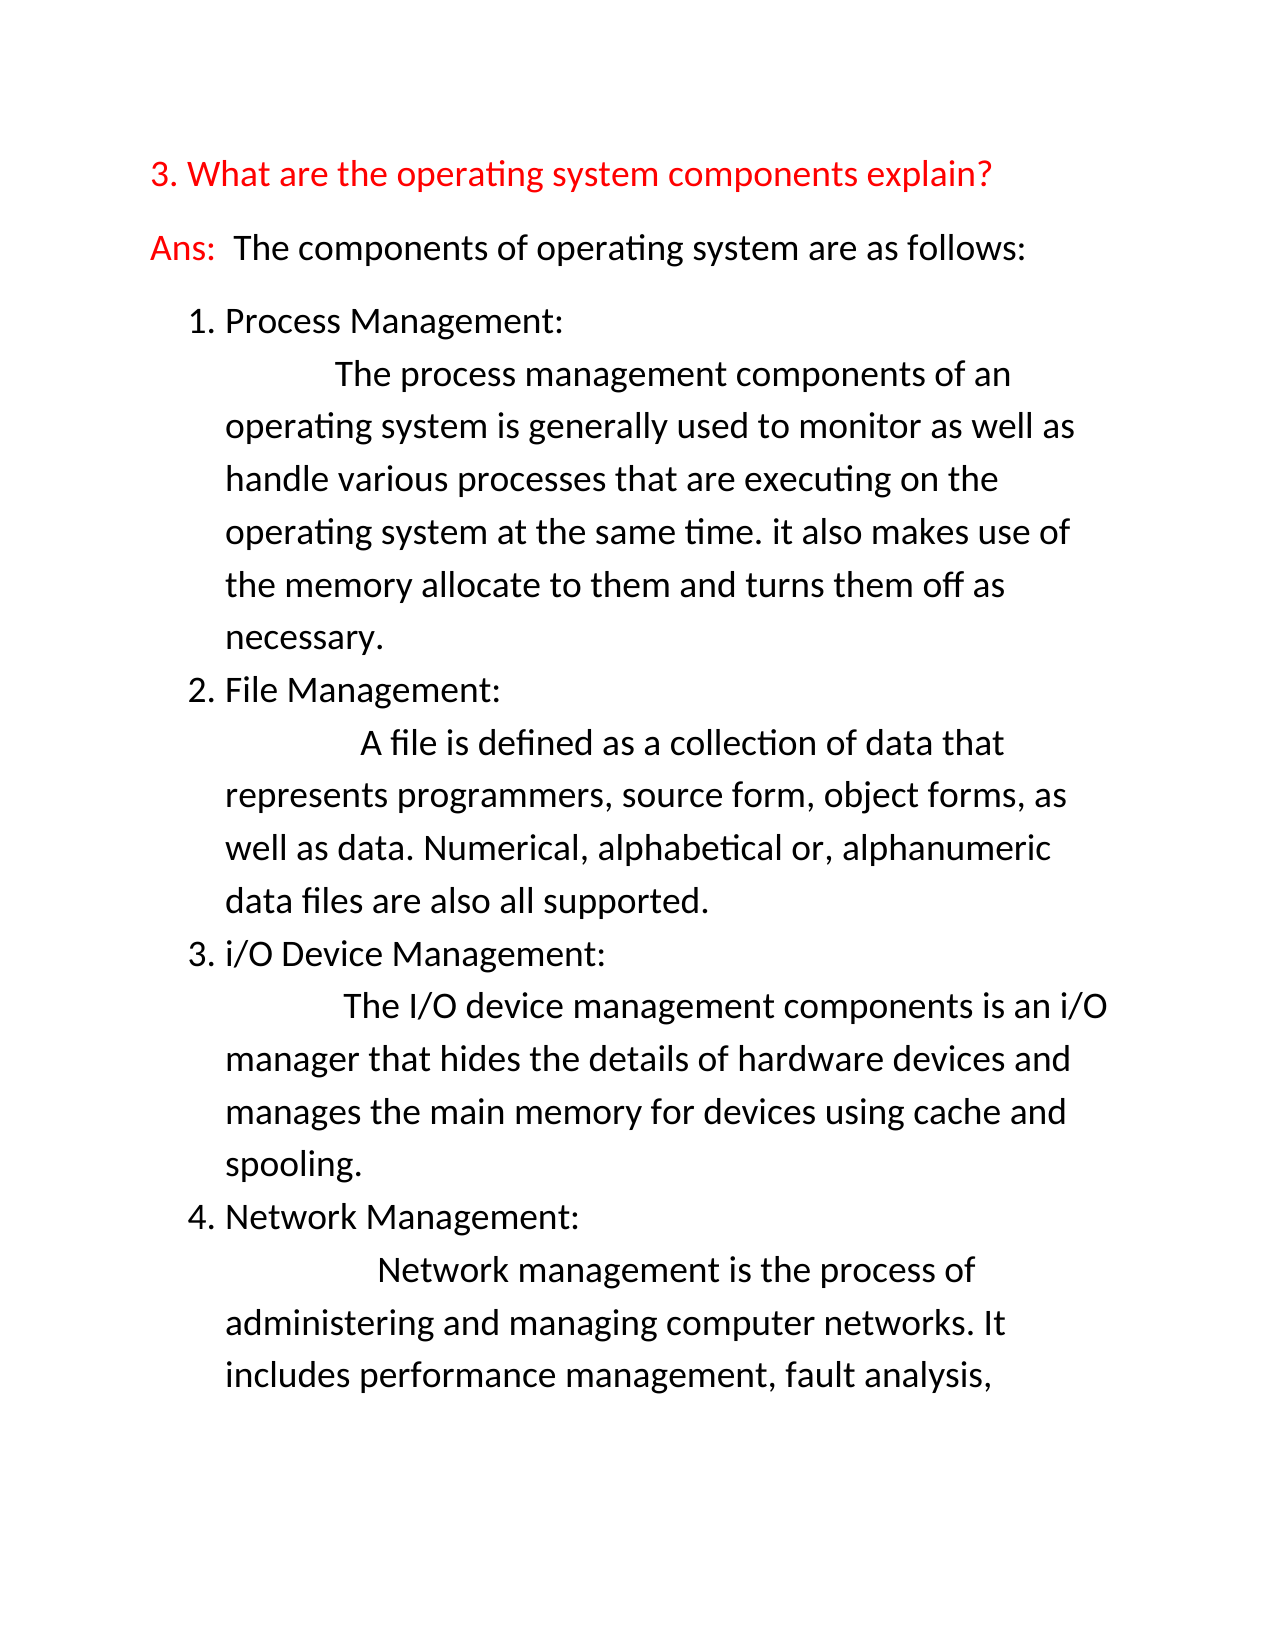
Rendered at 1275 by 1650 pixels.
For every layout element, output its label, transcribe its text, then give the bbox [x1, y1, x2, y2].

text Ans: The components of operating system are as follows: [150, 223, 1125, 269]
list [225, 1246, 1125, 1397]
list Process Management: [187, 297, 1125, 343]
list The I/O device management components is an i/O manager that hides the details of hardware devices and manages the main memory for devices using cache and spooling. [225, 982, 1125, 1186]
text 3. What are the operating system components explain? [150, 150, 1125, 196]
list Network Management: [187, 1193, 1125, 1239]
list i/O Device Management: [187, 929, 1125, 975]
list A file is defined as a collection of data that represents programmers, source form, object forms, as well as data. Numerical, alphabetical or, alphanumeric data files are also all supported. [225, 719, 1125, 923]
list The process management components of an operating system is generally used to monitor as well as handle various processes that are executing on the operating system at the same time. it also makes use of the memory allocate to them and turns them off as necessary. [225, 350, 1125, 659]
list File Management: [187, 666, 1125, 712]
